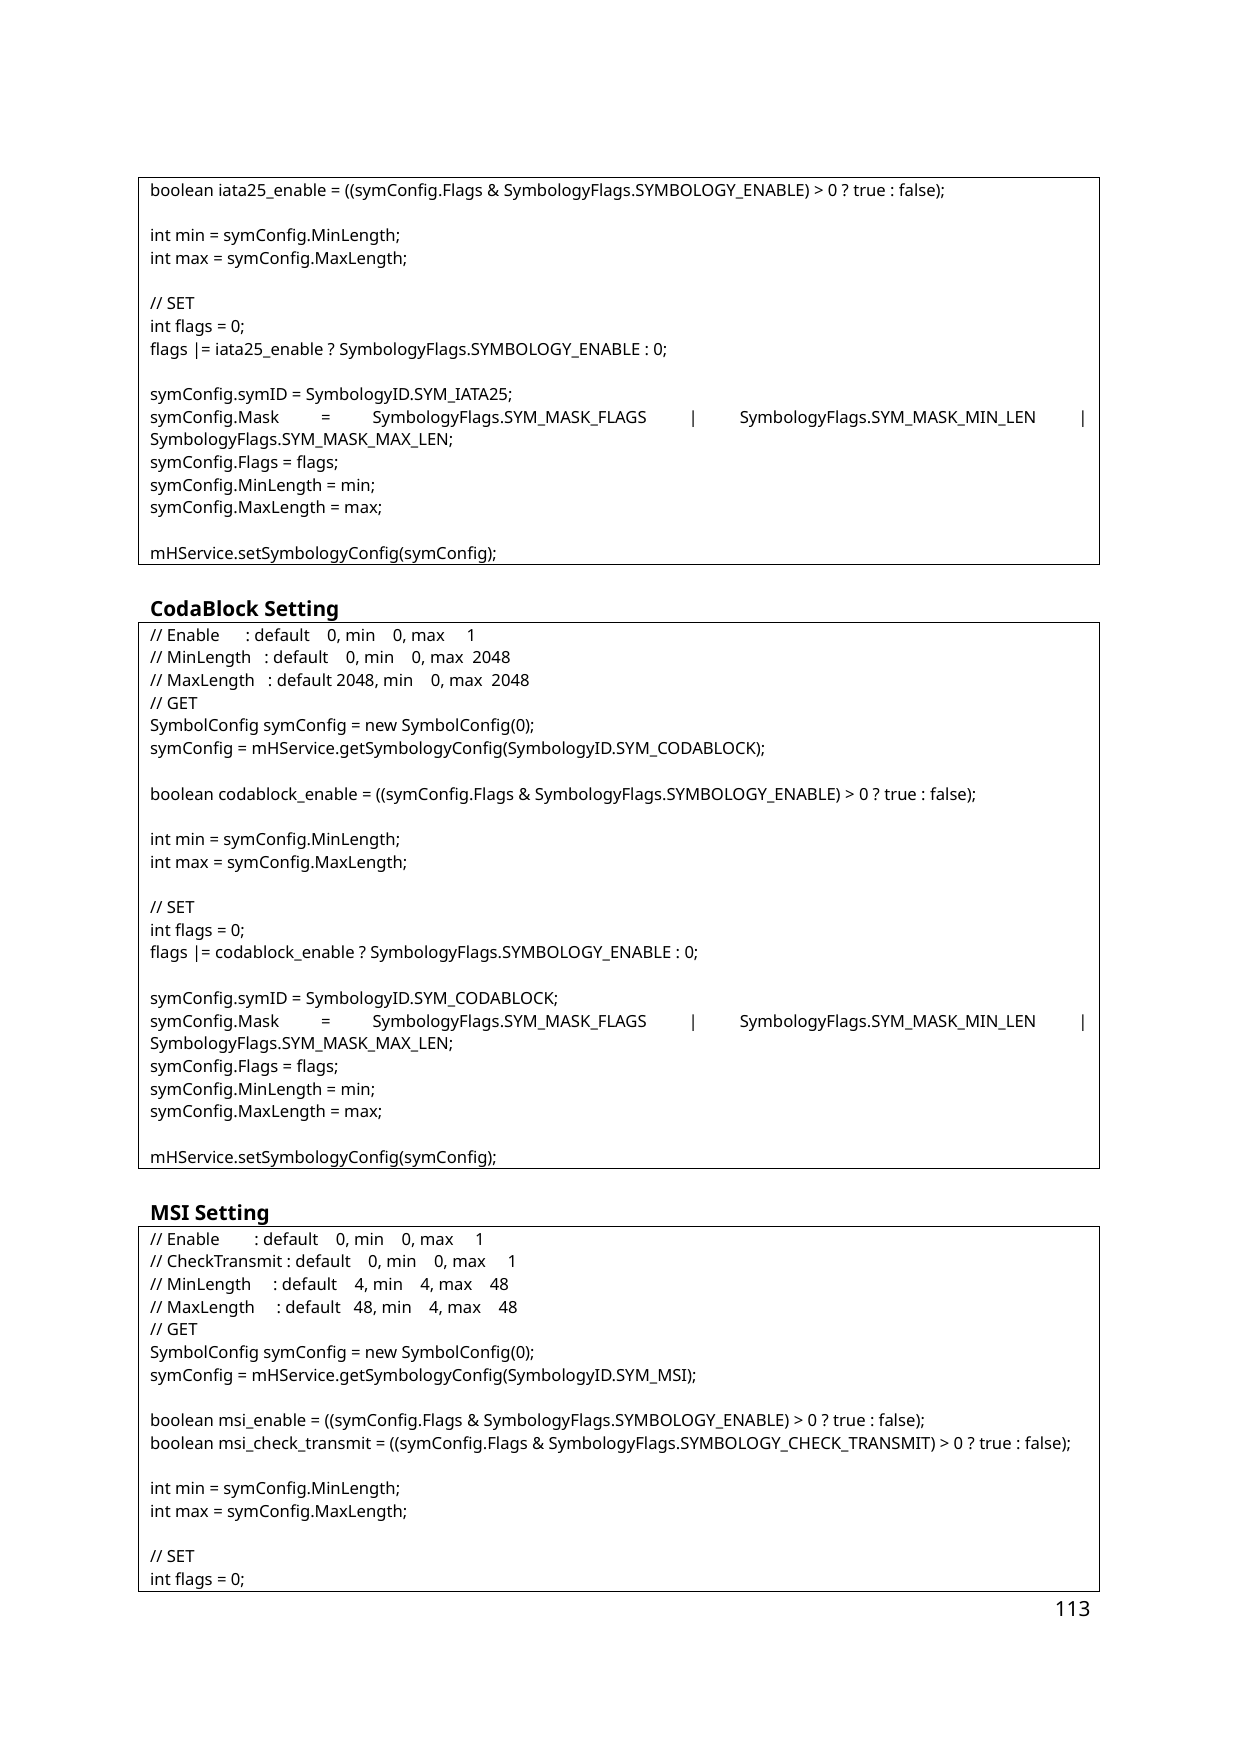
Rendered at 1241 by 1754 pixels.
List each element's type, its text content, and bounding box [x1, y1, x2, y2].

text MSI Setting [150, 1198, 1090, 1226]
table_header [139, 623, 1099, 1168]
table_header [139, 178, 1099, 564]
text CodaBlock Setting [150, 594, 1090, 622]
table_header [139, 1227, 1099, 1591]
